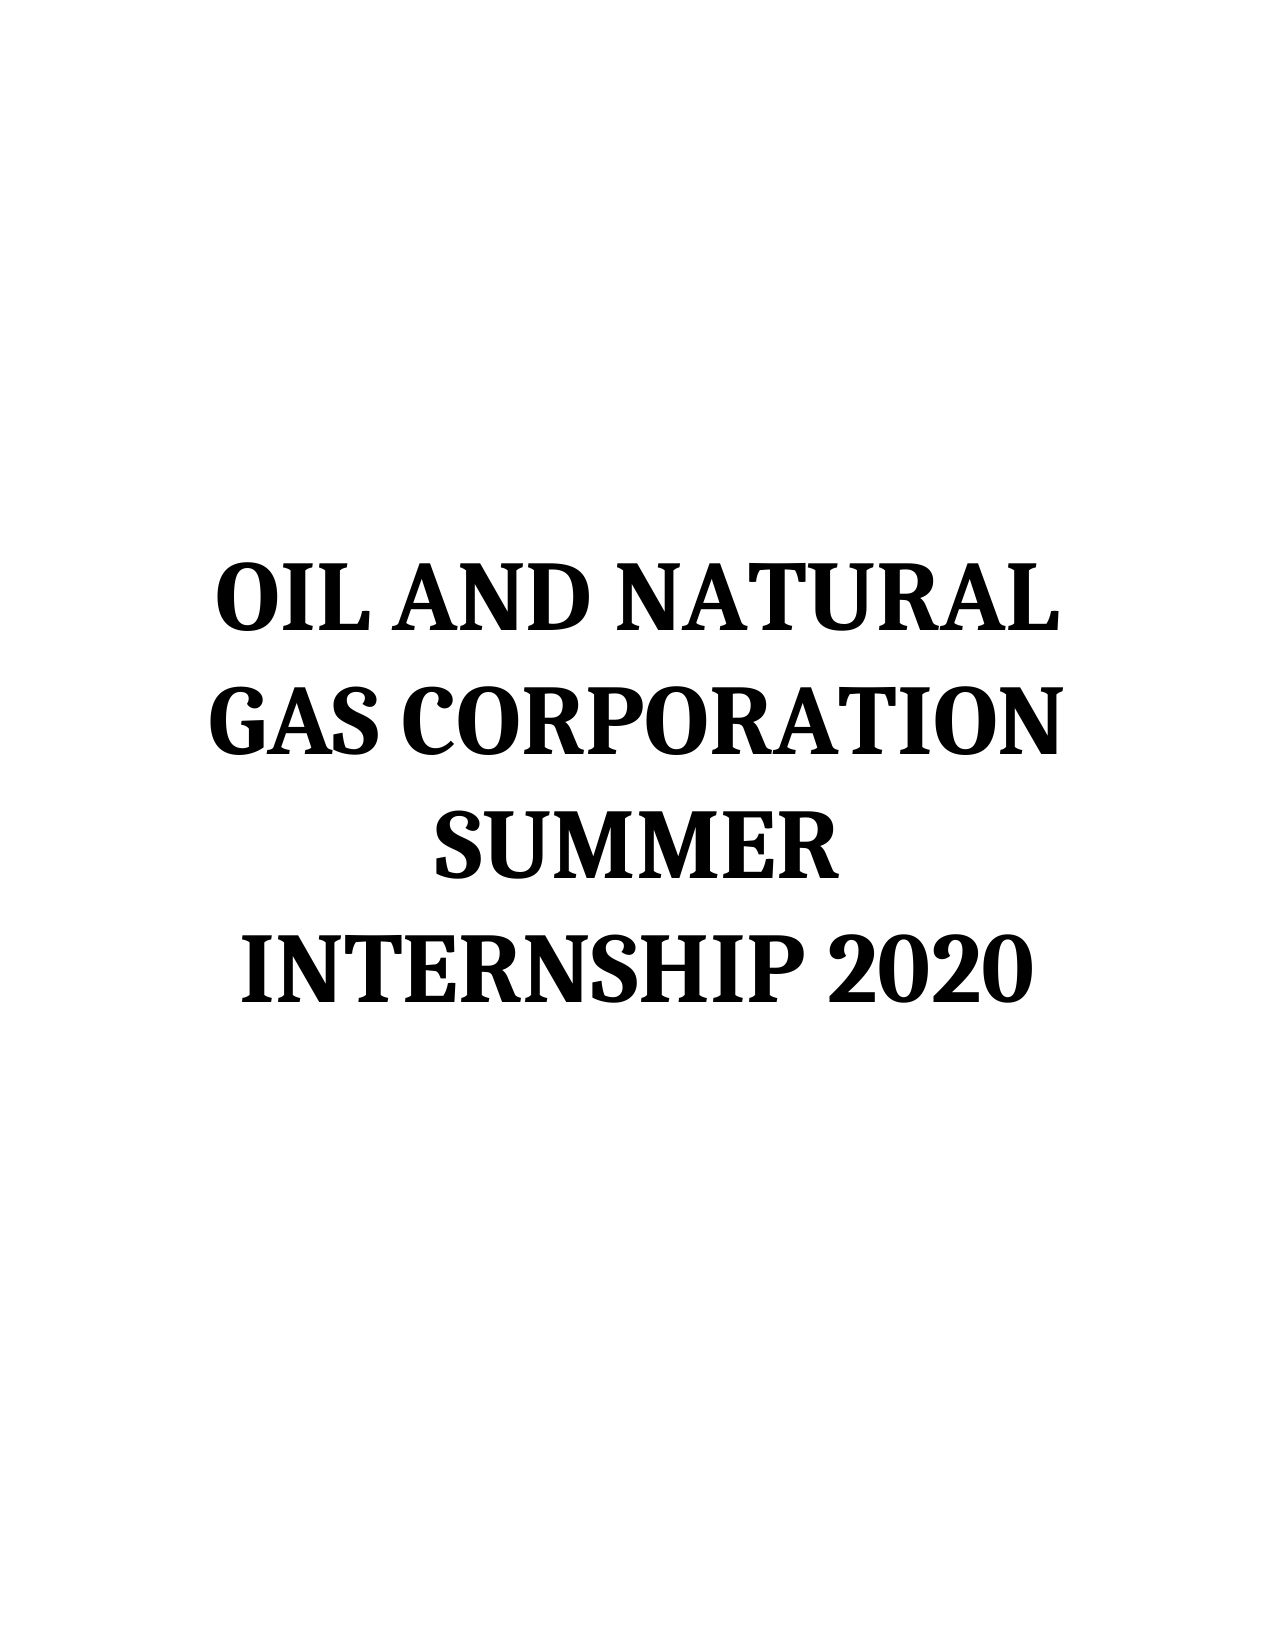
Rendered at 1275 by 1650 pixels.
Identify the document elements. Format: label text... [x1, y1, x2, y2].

text OIL AND NATURAL GAS CORPORATION SUMMER INTERNSHIP 2020 [150, 540, 1125, 1028]
